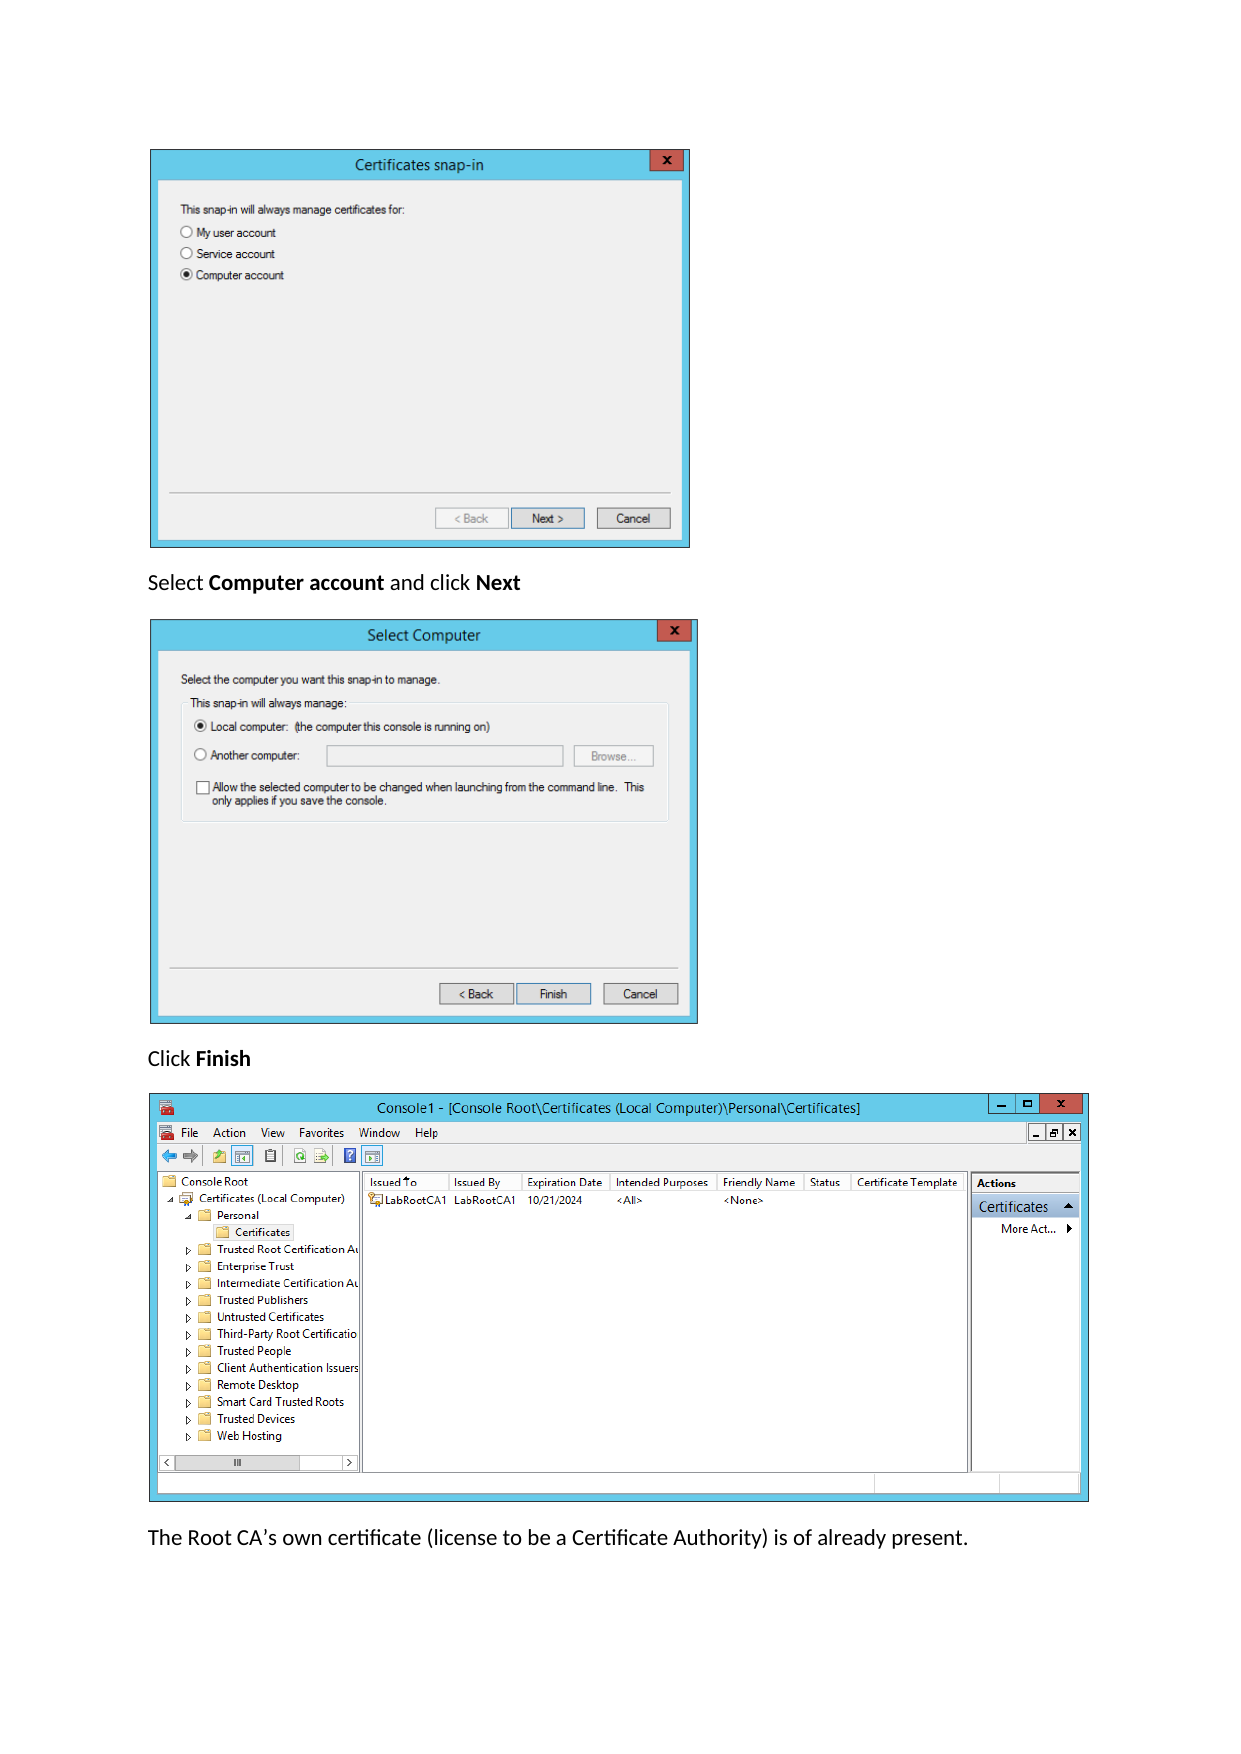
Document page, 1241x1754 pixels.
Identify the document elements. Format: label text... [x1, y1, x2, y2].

picture [147, 147, 694, 550]
text Click Finish [148, 1044, 1093, 1072]
picture [147, 1090, 1092, 1504]
picture [147, 615, 702, 1025]
text Select Computer account and click Next [148, 568, 1093, 597]
text The Root CA’s own certificate (license to be a Certificate Authority) is of already present. [148, 1523, 1093, 1551]
